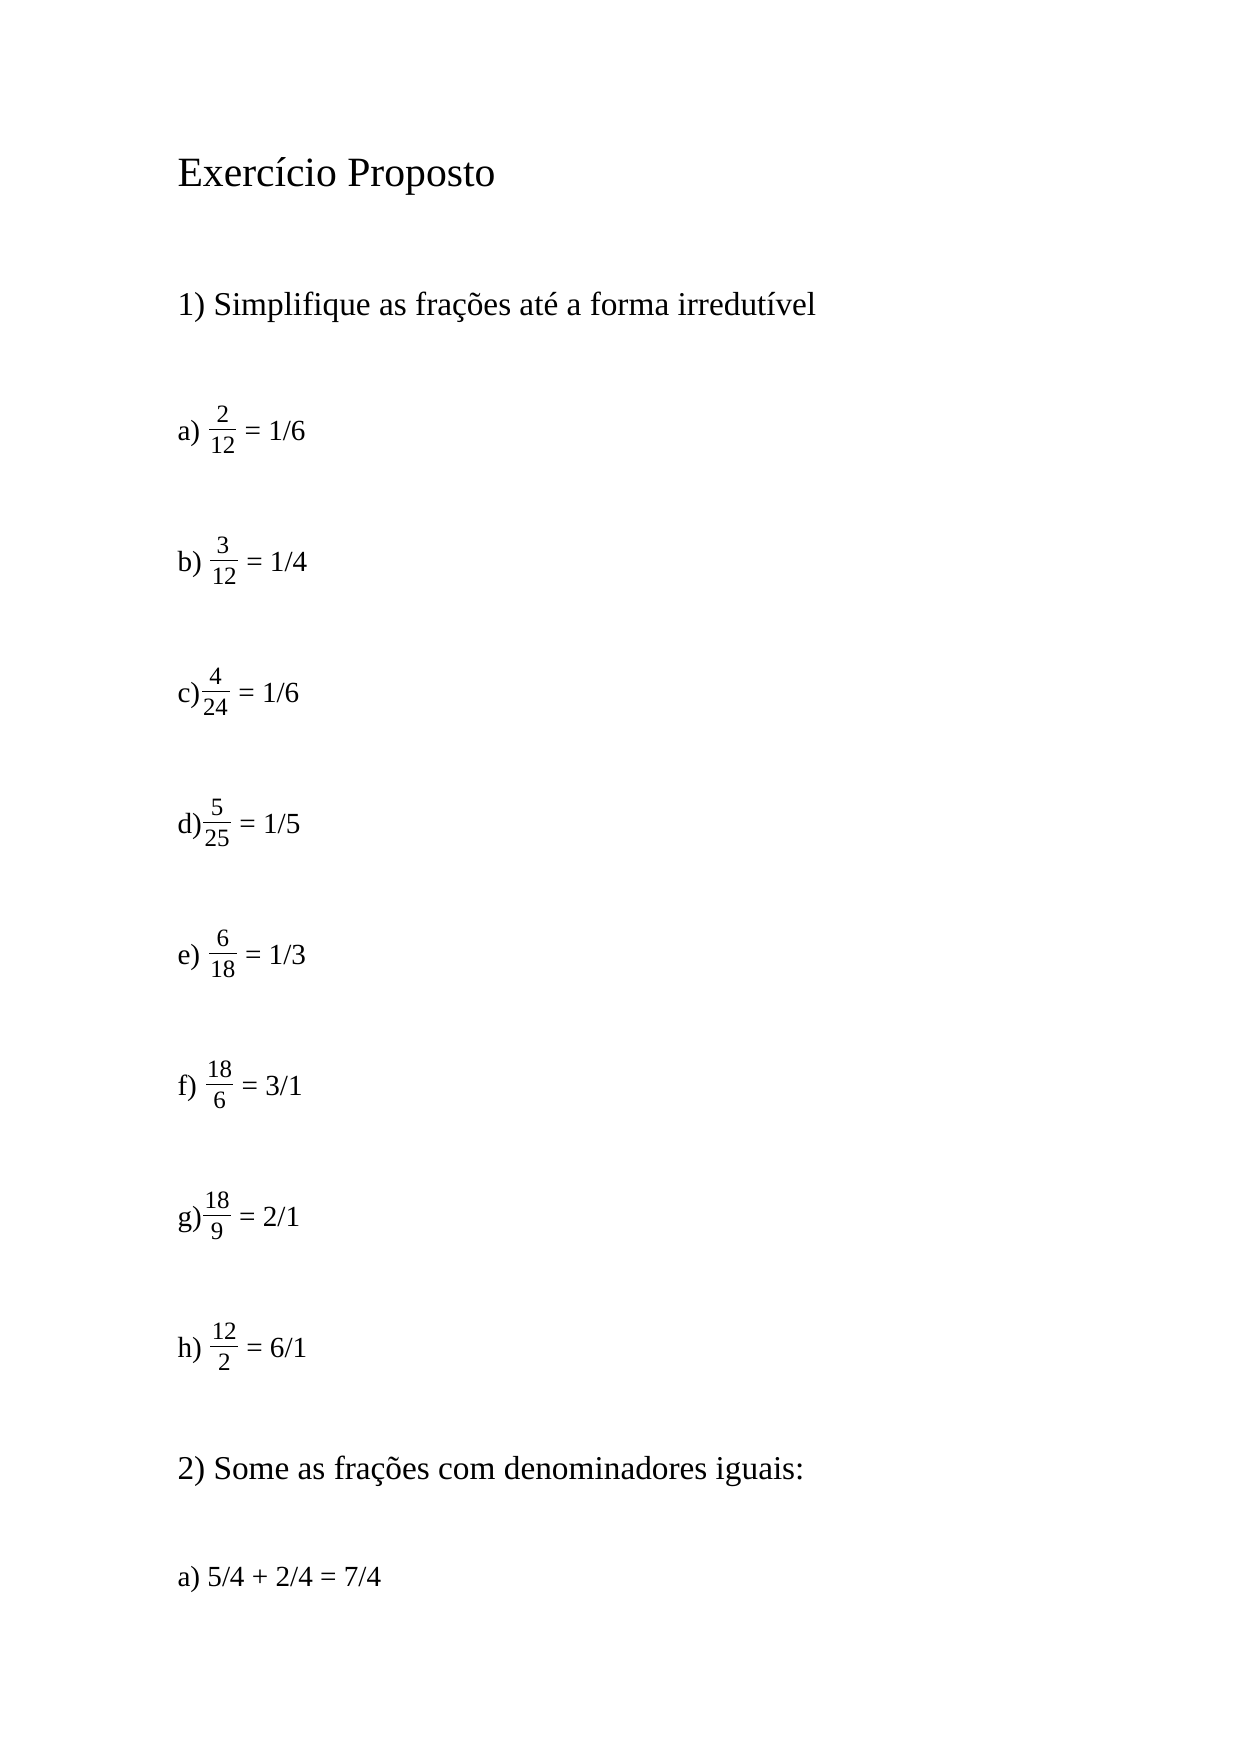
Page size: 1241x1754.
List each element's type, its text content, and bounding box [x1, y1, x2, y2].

text g) = 2/1 [177, 1187, 1063, 1246]
text 2) Some as frações com denominadores iguais: [177, 1449, 1063, 1487]
text 1) Simplifique as frações até a forma irredutível [177, 284, 1063, 323]
text f) = 3/1 [177, 1056, 1063, 1114]
text e) = 1/3 [177, 924, 1063, 983]
text a) 5/4 + 2/4 = 7/4 [177, 1559, 1063, 1593]
text d) = 1/5 [177, 793, 1063, 852]
text b) = 1/4 [177, 531, 1063, 590]
text h) = 6/1 [177, 1318, 1063, 1377]
text c) = 1/6 [177, 662, 1063, 721]
text Exercício Proposto [177, 148, 1063, 196]
text a) = 1/6 [177, 400, 1063, 459]
